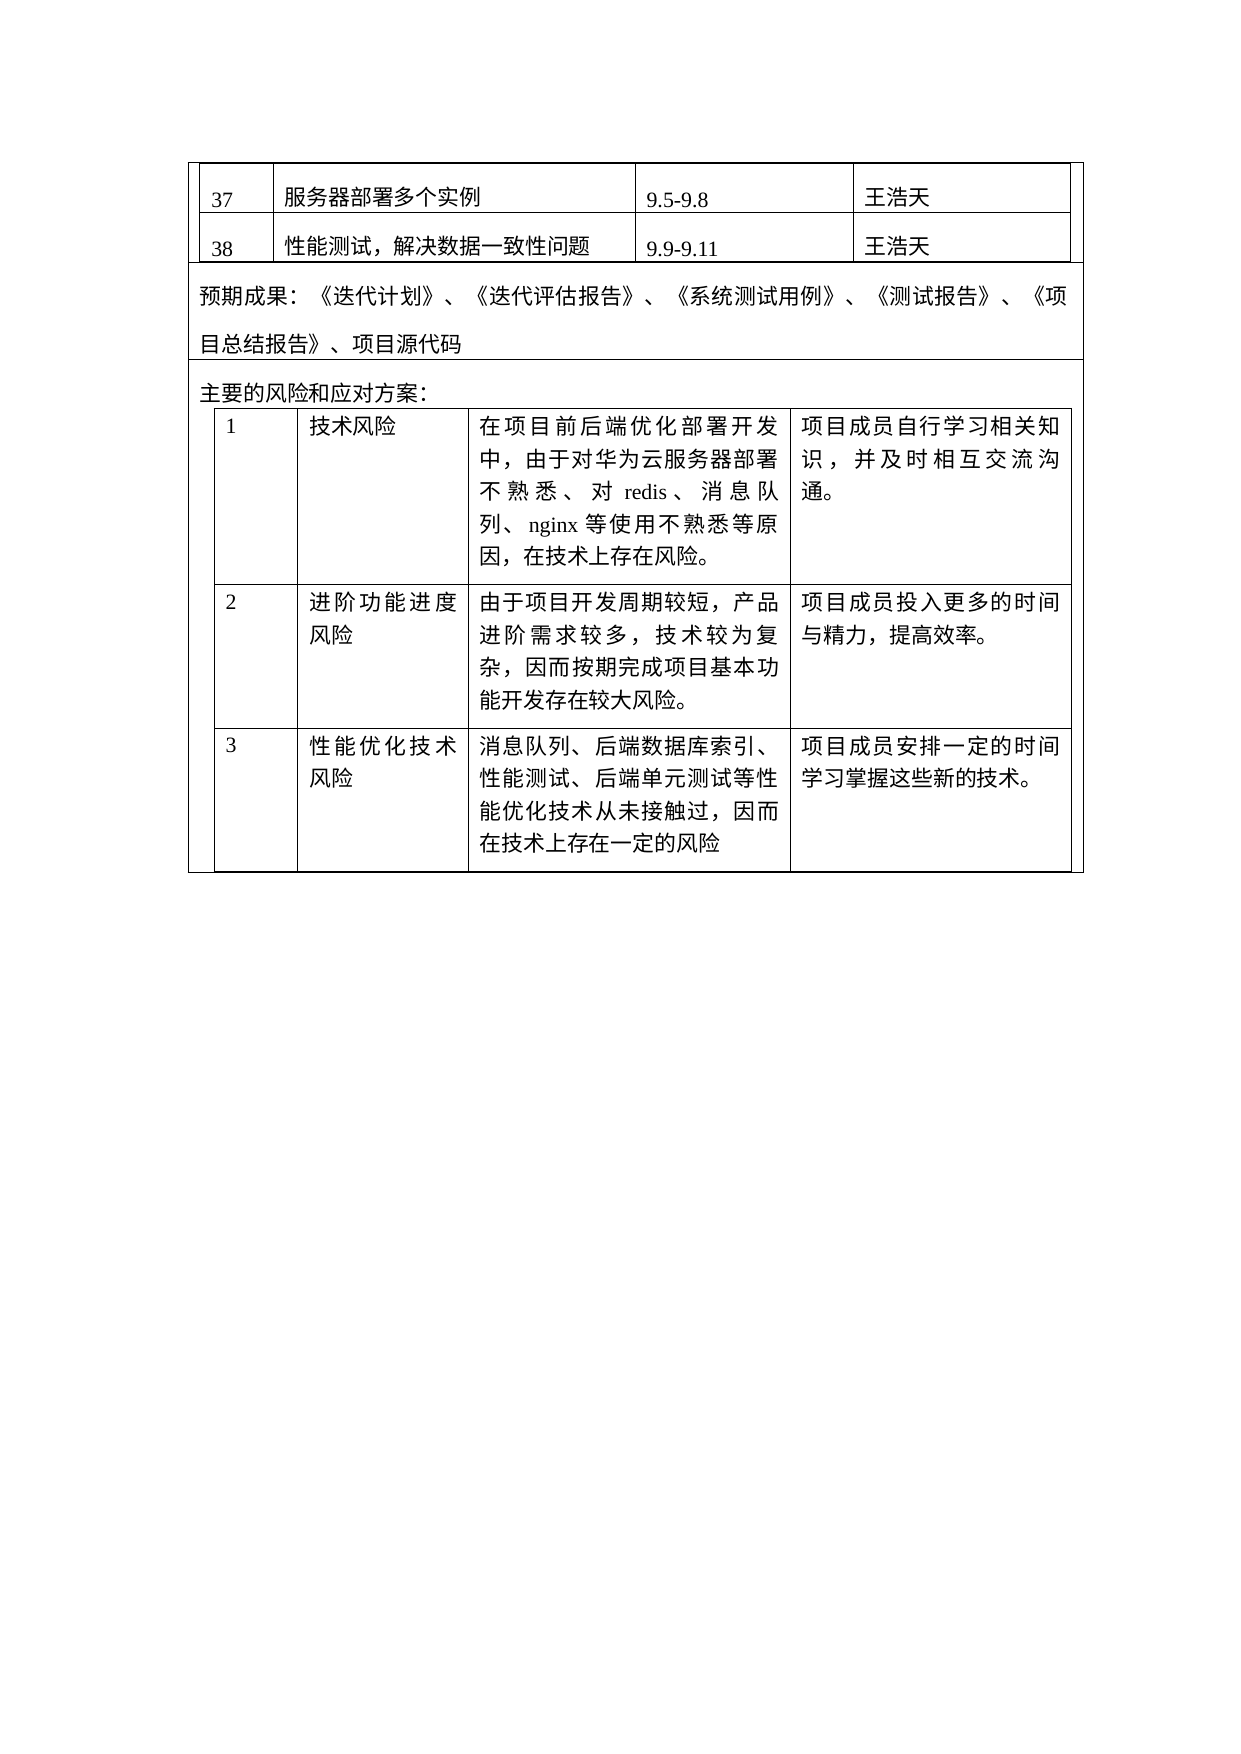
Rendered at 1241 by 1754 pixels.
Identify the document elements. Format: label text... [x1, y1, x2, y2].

table_cell 预期成果：《迭代计划》、《迭代评估报告》、《系统测试用例》、《测试报告》、《项目总结报告》、项目源代码 [189, 263, 1083, 359]
table_cell 任务、进度安排和人员分配： [636, 213, 853, 261]
table_cell 任务、进度安排和人员分配： [200, 164, 273, 212]
table_cell 任务、进度安排和人员分配： [854, 164, 1070, 212]
table_cell 任务、进度安排和人员分配： [636, 164, 853, 212]
table_cell 任务、进度安排和人员分配： [274, 213, 635, 261]
table_cell 主要的风险和应对方案： [189, 360, 1083, 872]
table_cell 任务、进度安排和人员分配： [854, 213, 1070, 261]
table_cell 任务、进度安排和人员分配： [200, 213, 273, 261]
table_cell 任务、进度安排和人员分配： [274, 164, 635, 212]
